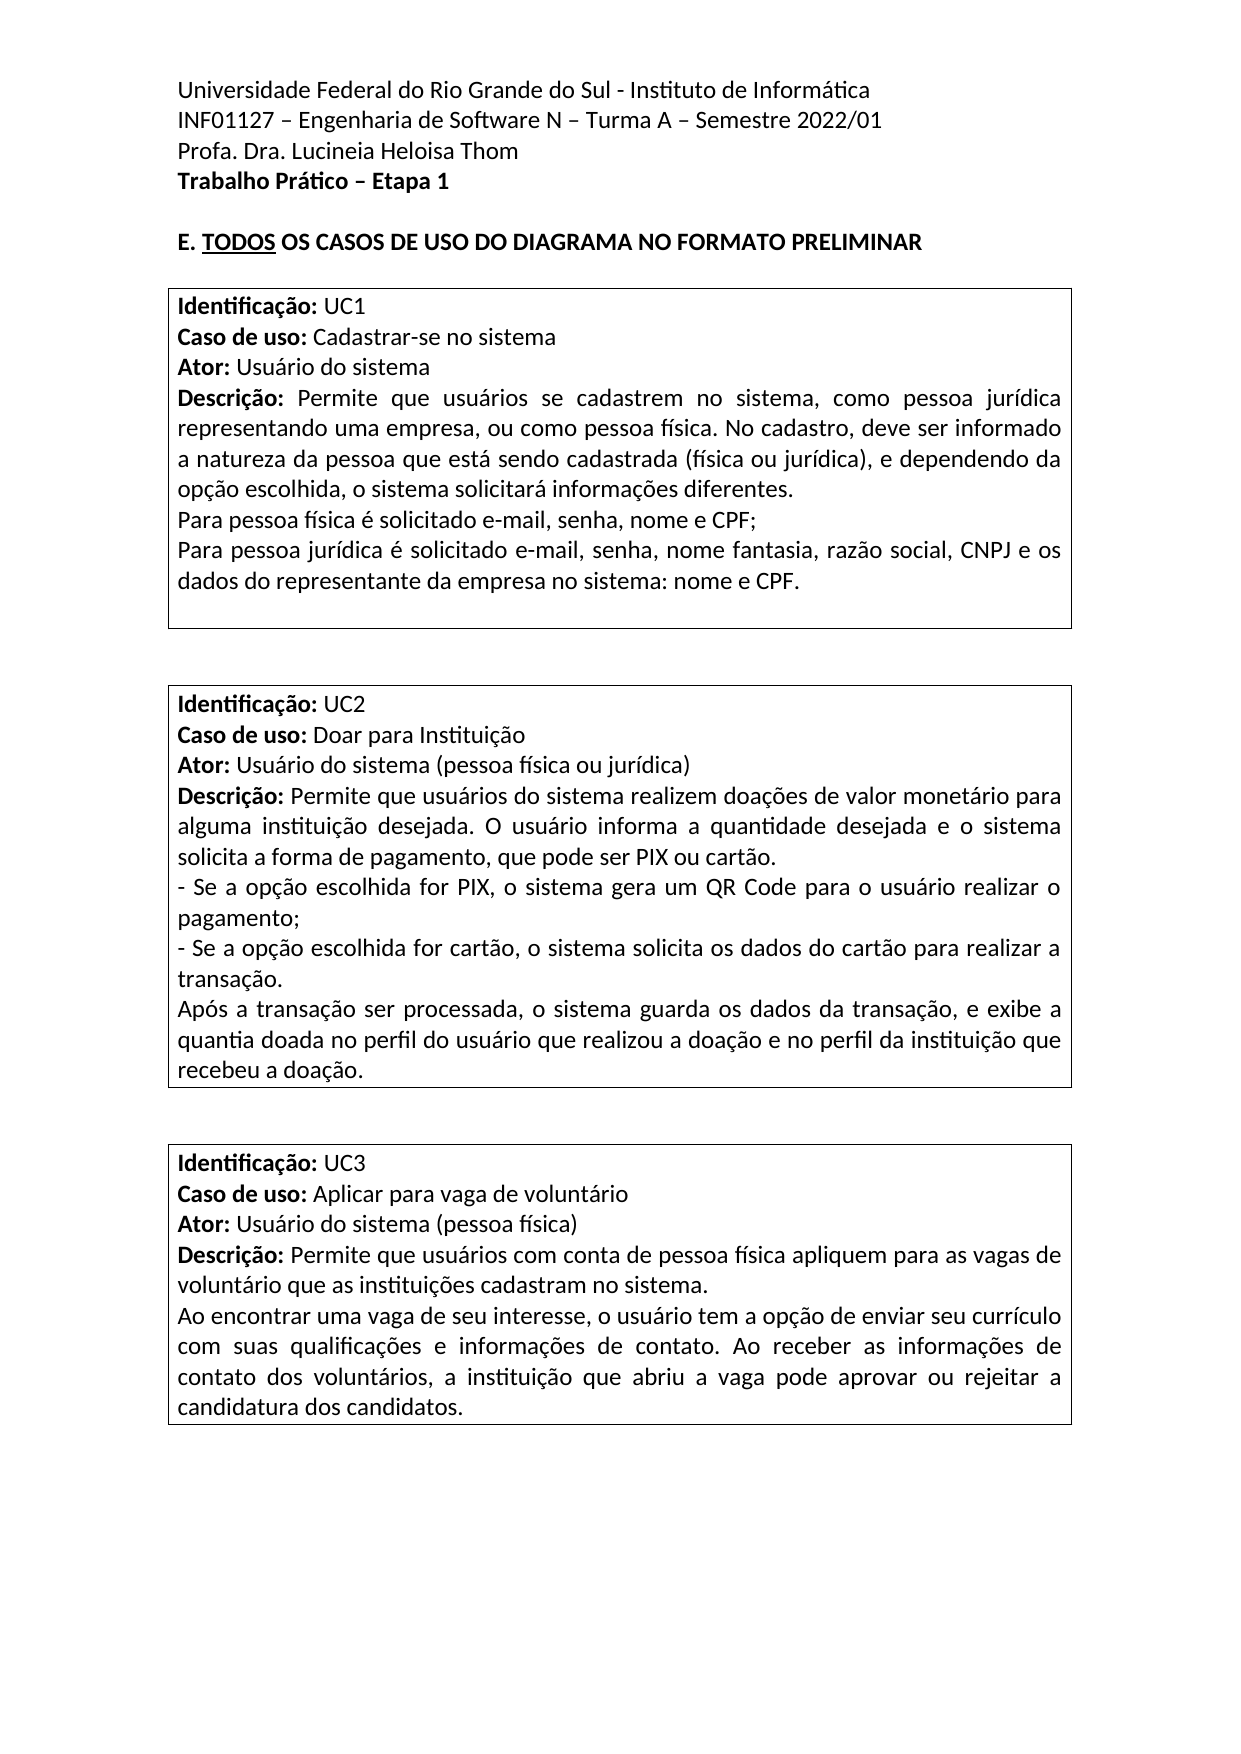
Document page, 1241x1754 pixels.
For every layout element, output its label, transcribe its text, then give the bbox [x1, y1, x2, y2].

text Ao encontrar uma vaga de seu interesse, o usuário tem a opção de enviar seu currículo com suas qualificações e informações de contato. Ao receber as informações de contato dos voluntários, a instituição que abriu a vaga pode aprovar ou rejeitar a candidatura dos candidatos. [169, 1297, 1071, 1424]
text Para pessoa física é solicitado e-mail, senha, nome e CPF; [177, 504, 1063, 535]
text Caso de uso: Aplicar para vaga de voluntário [177, 1178, 1063, 1208]
text Para pessoa jurídica é solicitado e-mail, senha, nome fantasia, razão social, CNPJ e os dados do representante da empresa no sistema: nome e CPF. [177, 535, 1063, 596]
text Ator: Usuário do sistema (pessoa física) [177, 1208, 1063, 1239]
text Identificação: UC2 [169, 686, 1071, 719]
text Identificação: UC1 [169, 289, 1071, 321]
text Caso de uso: Doar para Instituição [177, 719, 1063, 749]
text Caso de uso: Cadastrar-se no sistema [177, 321, 1063, 352]
text E. TODOS OS CASOS DE USO DO DIAGRAMA NO FORMATO PRELIMINAR [177, 226, 1063, 257]
text Após a transação ser processada, o sistema guarda os dados da transação, e exibe a quantia doada no perfil do usuário que realizou a doação e no perfil da instituição que recebeu a doação. [169, 990, 1071, 1087]
text Descrição: Permite que usuários com conta de pessoa física apliquem para as vagas de voluntário que as instituições cadastram no sistema. [177, 1239, 1063, 1297]
text Descrição: Permite que usuários se cadastrem no sistema, como pessoa jurídica representando uma empresa, ou como pessoa física. No cadastro, deve ser informado a natureza da pessoa que está sendo cadastrada (física ou jurídica), e dependendo da opção escolhida, o sistema solicitará informações diferentes. [177, 382, 1063, 504]
text Identificação: UC3 [169, 1145, 1071, 1178]
text Ator: Usuário do sistema (pessoa física ou jurídica) [177, 749, 1063, 780]
text Ator: Usuário do sistema [177, 352, 1063, 382]
text - Se a opção escolhida for cartão, o sistema solicita os dados do cartão para realizar a transação. [177, 932, 1063, 990]
text Descrição: Permite que usuários do sistema realizem doações de valor monetário para alguma instituição desejada. O usuário informa a quantidade desejada e o sistema solicita a forma de pagamento, que pode ser PIX ou cartão. [177, 780, 1063, 871]
text - Se a opção escolhida for PIX, o sistema gera um QR Code para o usuário realizar o pagamento; [177, 871, 1063, 932]
